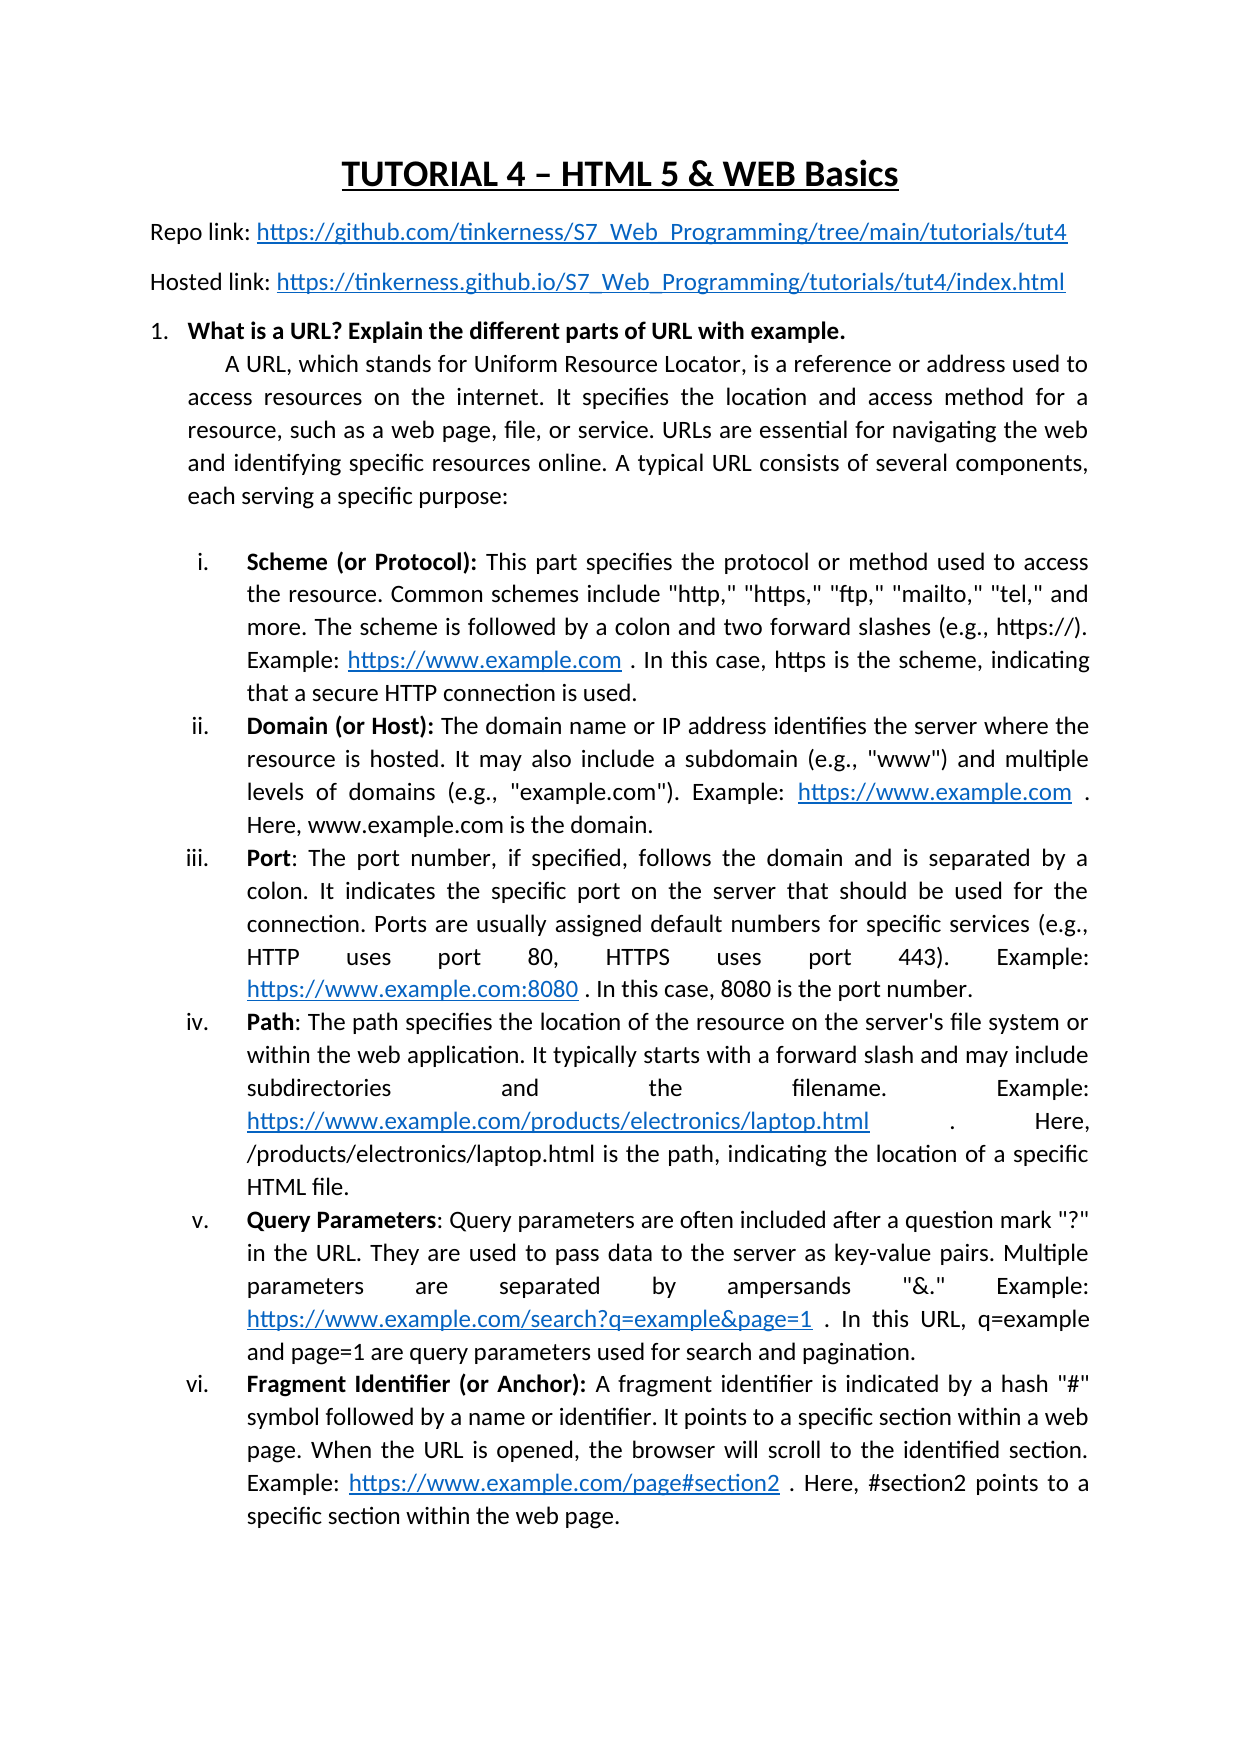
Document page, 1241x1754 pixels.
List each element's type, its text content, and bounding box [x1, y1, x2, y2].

list Path: The path specifies the location of the resource on the server's file system or within the web application. It typically starts with a forward slash and may include subdirectories and the filename. Example: https://www.example.com/products/electronics/laptop.html . Here, /products/electronics/laptop.html is the path, indicating the location of a specific HTML file. [209, 1007, 1090, 1202]
list Scheme (or Protocol): This part specifies the protocol or method used to access the resource. Common schemes include "http," "https," "ftp," "mailto," "tel," and more. The scheme is followed by a colon and two forward slashes (e.g., https://). Example: https://www.example.com . In this case, https is the scheme, indicating that a secure HTTP connection is used. [209, 546, 1090, 708]
list Fragment Identifier (or Anchor): A fragment identifier is indicated by a hash "#" symbol followed by a name or identifier. It points to a specific section within a web page. When the URL is opened, the browser will scroll to the identified section. Example: https://www.example.com/page#section2 . Here, #section2 points to a specific section within the web page. [209, 1369, 1090, 1531]
list A URL, which stands for Uniform Resource Locator, is a reference or address used to access resources on the internet. It specifies the location and access method for a resource, such as a web page, file, or service. URLs are essential for navigating the web and identifying specific resources online. A typical URL consists of several components, each serving a specific purpose: [187, 348, 1090, 510]
text Repo link: https://github.com/tinkerness/S7_Web_Programming/tree/main/tutorials/tut4 [150, 216, 1090, 247]
text TUTORIAL 4 – HTML 5 & WEB Basics [150, 150, 1090, 196]
text Hosted link: https://tinkerness.github.io/S7_Web_Programming/tutorials/tut4/index.html [150, 266, 1090, 296]
list Query Parameters: Query parameters are often included after a question mark "?" in the URL. They are used to pass data to the server as key-value pairs. Multiple parameters are separated by ampersands "&." Example: https://www.example.com/search?q=example&page=1 . In this URL, q=example and page=1 are query parameters used for search and pagination. [209, 1204, 1090, 1366]
list Port: The port number, if specified, follows the domain and is separated by a colon. It indicates the specific port on the server that should be used for the connection. Ports are usually assigned default numbers for specific services (e.g., HTTP uses port 80, HTTPS uses port 443). Example: https://www.example.com:8080 . In this case, 8080 is the port number. [209, 842, 1090, 1004]
list What is a URL? Explain the different parts of URL with example. [150, 315, 1090, 346]
list Domain (or Host): The domain name or IP address identifies the server where the resource is hosted. It may also include a subdomain (e.g., "www") and multiple levels of domains (e.g., "example.com"). Example: https://www.example.com . Here, www.example.com is the domain. [209, 710, 1090, 839]
